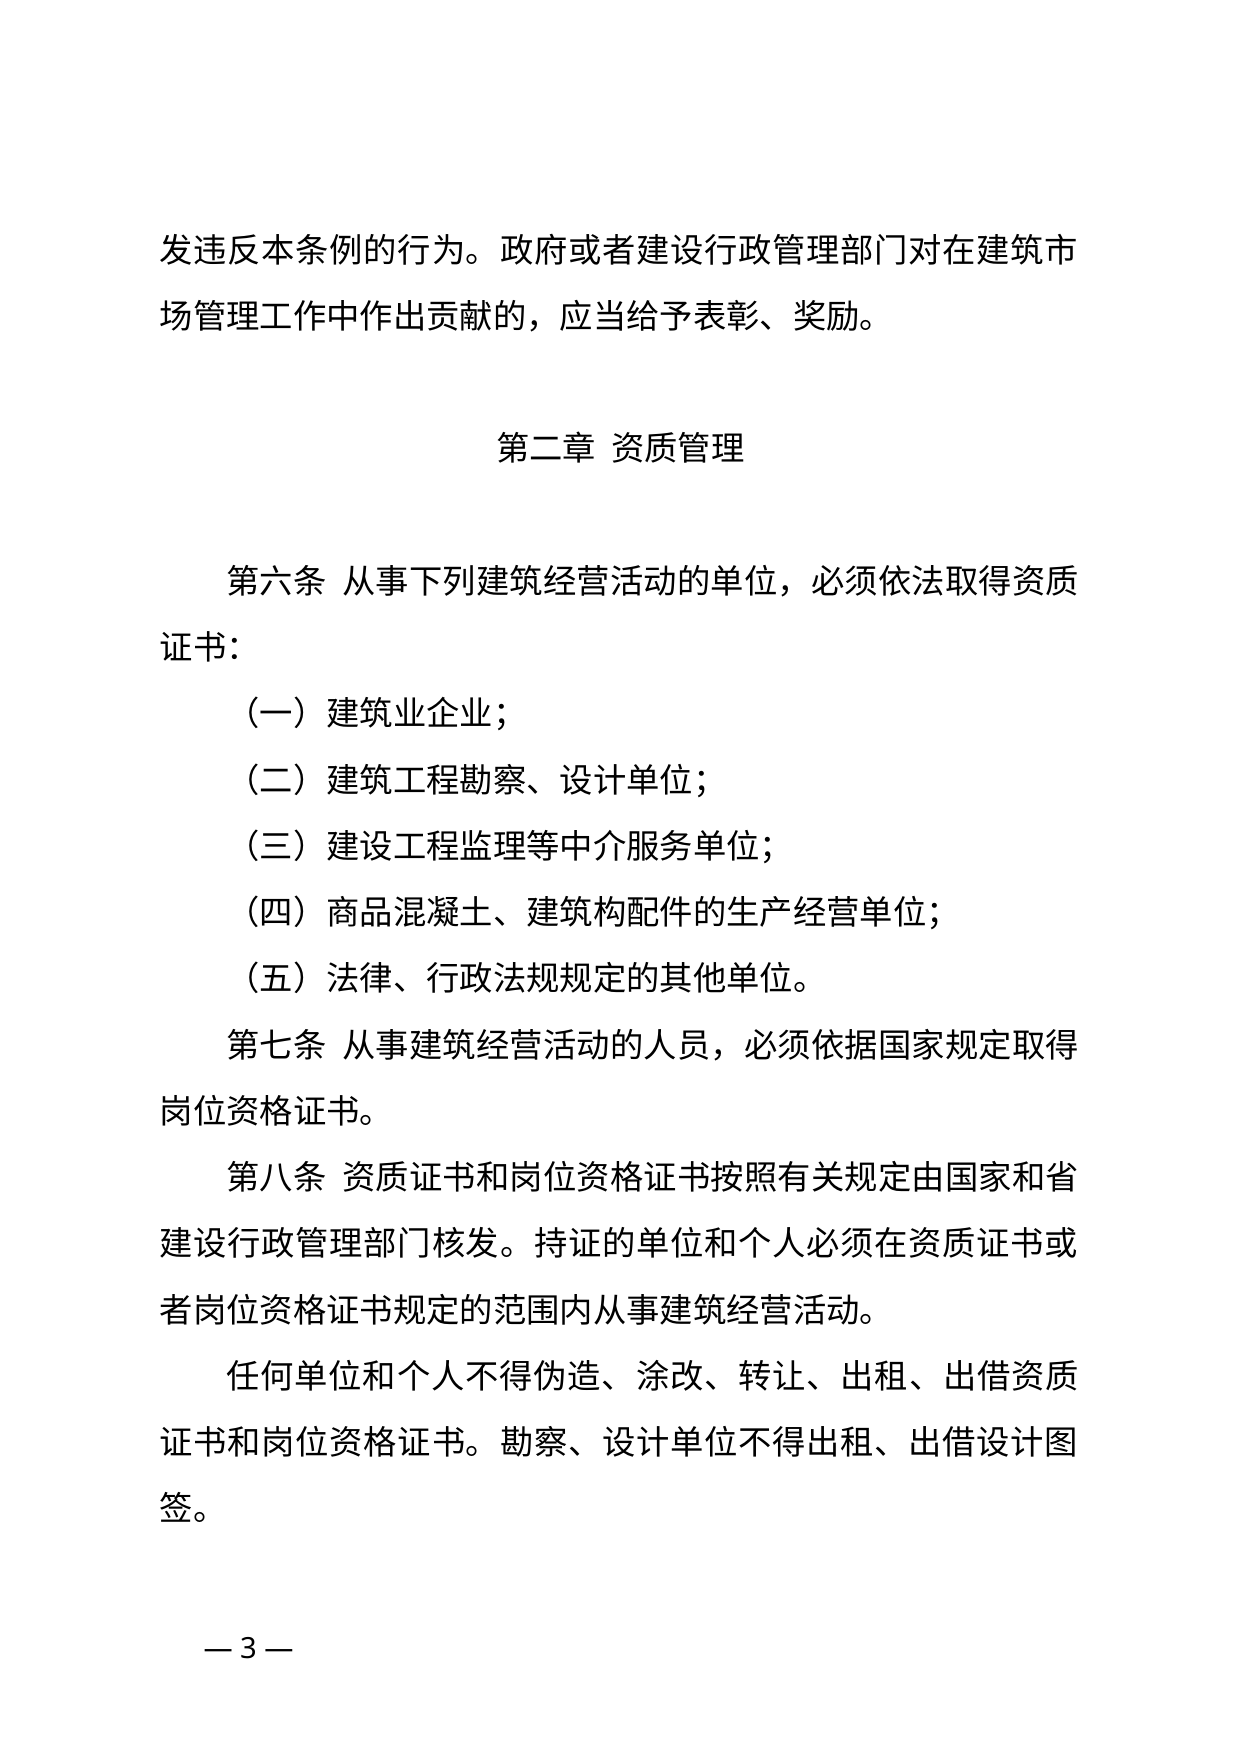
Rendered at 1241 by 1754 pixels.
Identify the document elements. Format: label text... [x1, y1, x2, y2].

text 任何单位和个人不得伪造、涂改、转让、出租、出借资质证书和岗位资格证书。勘察、设计单位不得出租、出借设计图签。 [159, 1341, 1081, 1539]
text 第七条 从事建筑经营活动的人员，必须依据国家规定取得岗位资格证书。 [159, 1009, 1081, 1142]
text （一）建筑业企业； [159, 678, 1081, 744]
text 第八条 资质证书和岗位资格证书按照有关规定由国家和省建设行政管理部门核发。持证的单位和个人必须在资质证书或者岗位资格证书规定的范围内从事建筑经营活动。 [159, 1142, 1081, 1341]
text 第六条 从事下列建筑经营活动的单位，必须依法取得资质证书： [159, 546, 1081, 678]
text （二）建筑工程勘察、设计单位； [159, 744, 1081, 811]
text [159, 214, 1081, 347]
text （三）建设工程监理等中介服务单位； [159, 811, 1081, 877]
text （四）商品混凝土、建筑构配件的生产经营单位； [159, 877, 1081, 943]
subtitle 第二章 资质管理 [159, 413, 1081, 479]
text （五）法律、行政法规规定的其他单位。 [159, 943, 1081, 1009]
